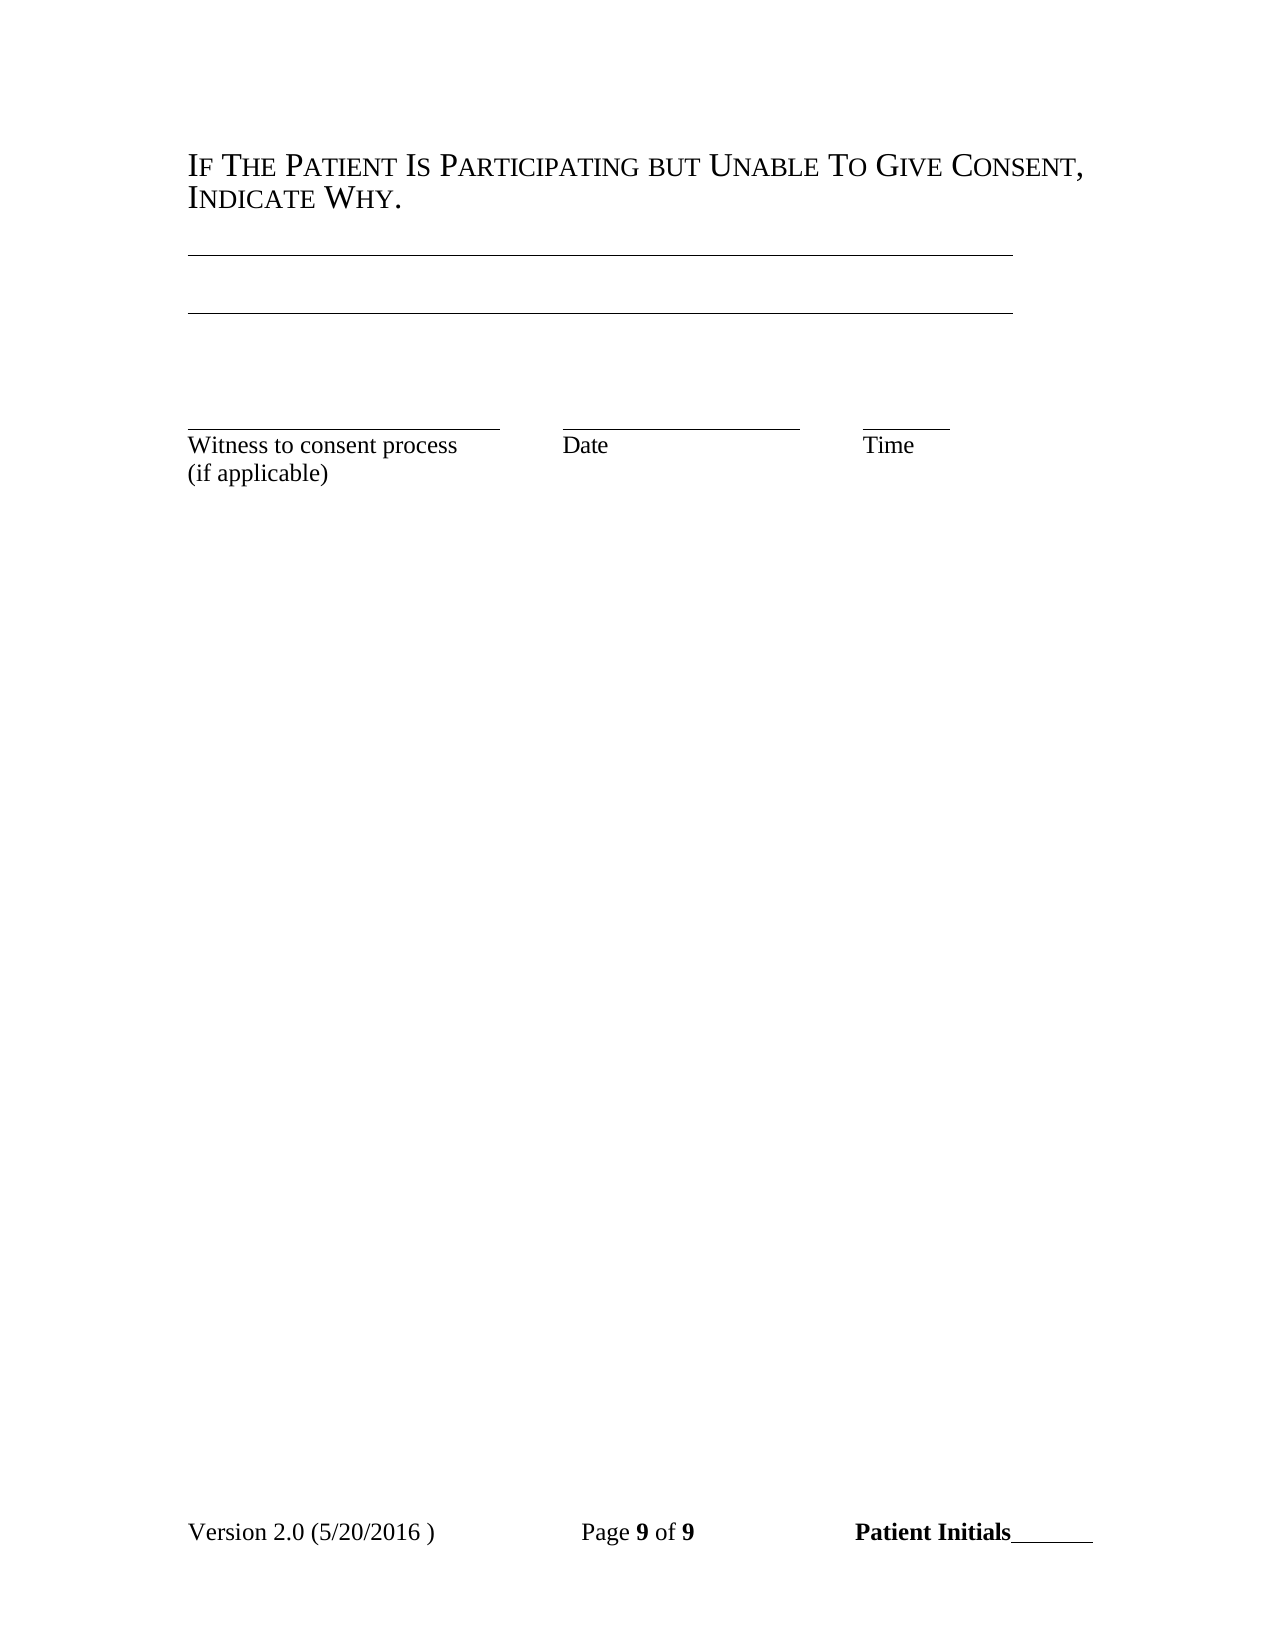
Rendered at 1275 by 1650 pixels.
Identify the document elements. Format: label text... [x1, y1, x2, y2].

text Witness to consent process Date Time (if applicable) [187, 427, 916, 487]
subtitle If The Patient Is Participating but Unable To Give Consent, Indicate Why. [187, 150, 1084, 216]
